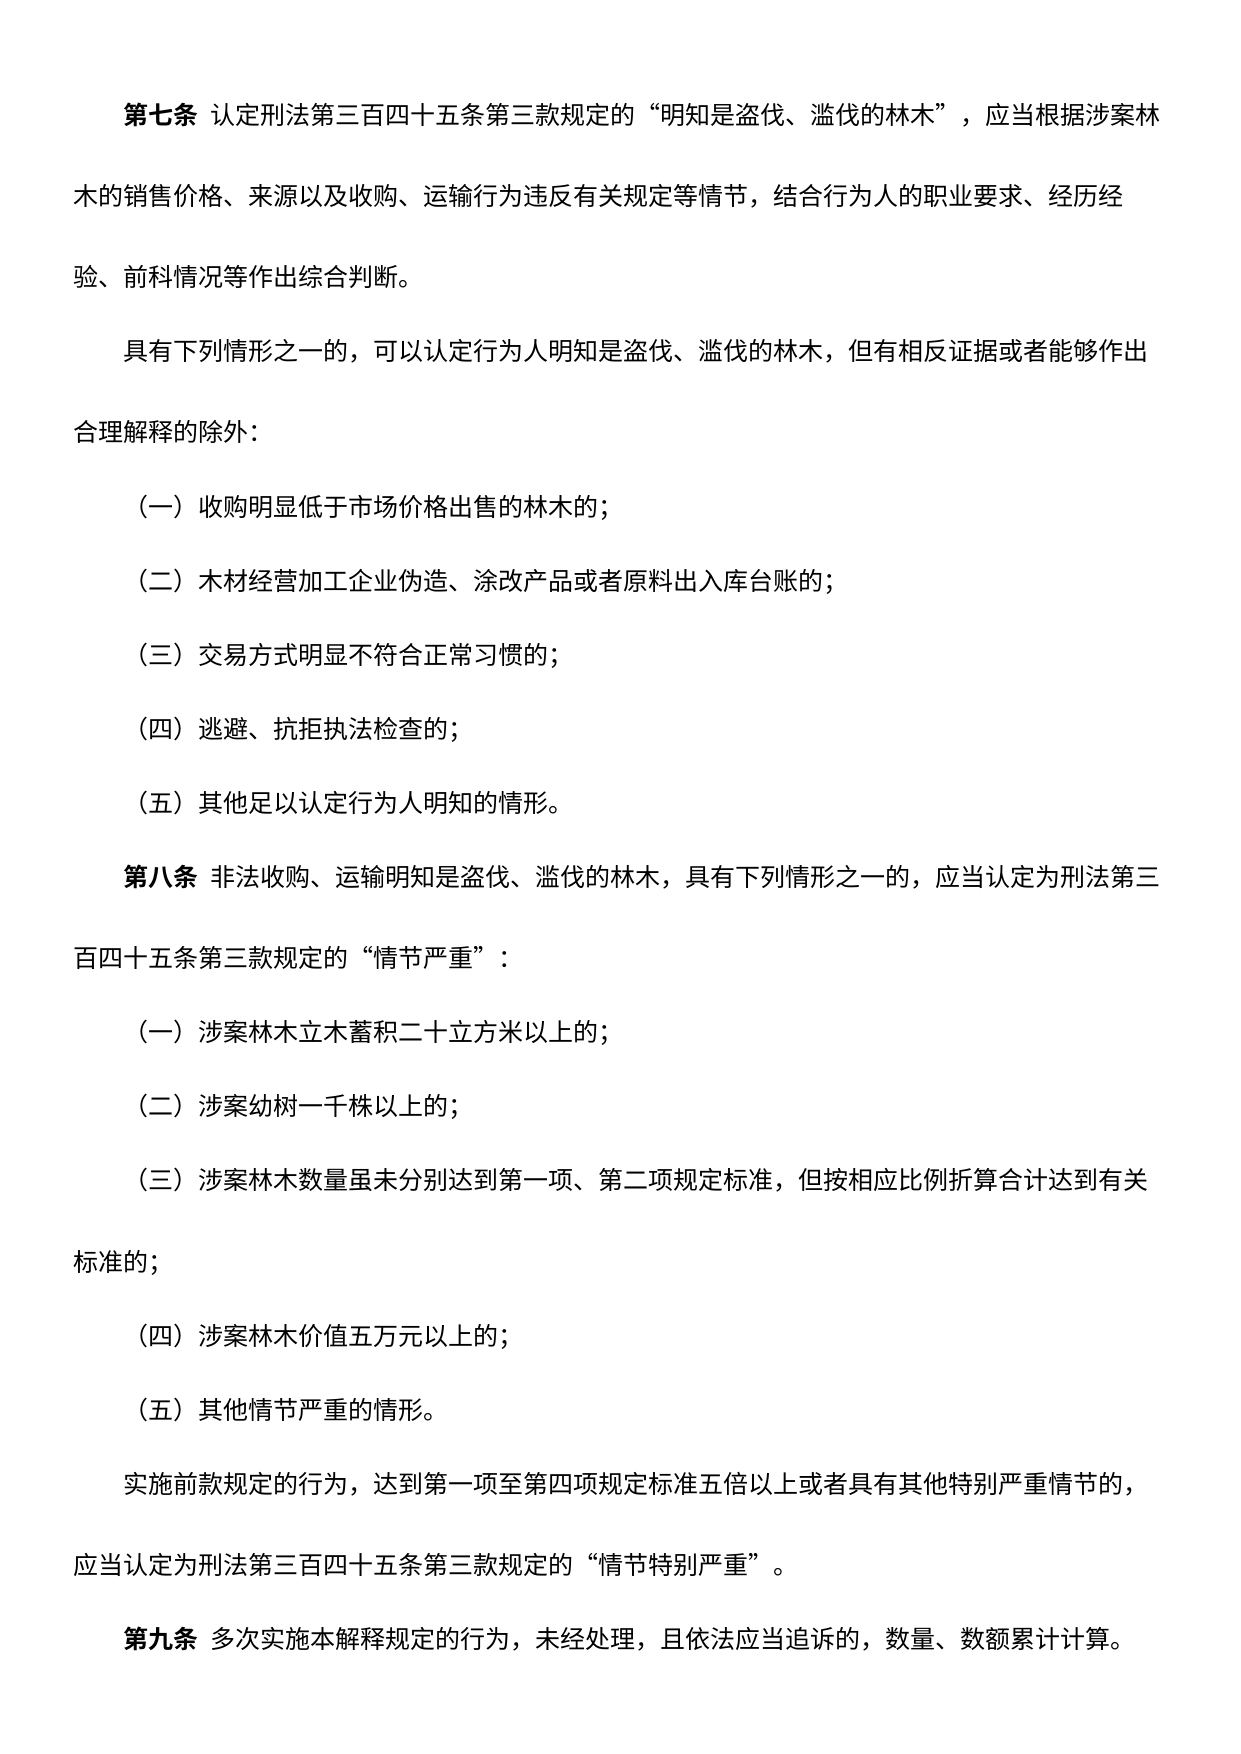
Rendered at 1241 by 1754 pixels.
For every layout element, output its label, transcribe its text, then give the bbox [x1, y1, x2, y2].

text （四）涉案林木价值五万元以上的； [74, 1302, 1166, 1367]
text 具有下列情形之一的，可以认定行为人明知是盗伐、滥伐的林木，但有相反证据或者能够作出合理解释的除外： [74, 317, 1166, 463]
text （二）木材经营加工企业伪造、涂改产品或者原料出入库台账的； [74, 547, 1166, 612]
text （五）其他足以认定行为人明知的情形。 [74, 769, 1166, 834]
text 第七条 认定刑法第三百四十五条第三款规定的“明知是盗伐、滥伐的林木”，应当根据涉案林木的销售价格、来源以及收购、运输行为违反有关规定等情节，结合行为人的职业要求、经历经验、前科情况等作出综合判断。 [74, 81, 1166, 308]
text （一）涉案林木立木蓄积二十立方米以上的； [74, 998, 1166, 1063]
text （二）涉案幼树一千株以上的； [74, 1072, 1166, 1137]
text 实施前款规定的行为，达到第一项至第四项规定标准五倍以上或者具有其他特别严重情节的，应当认定为刑法第三百四十五条第三款规定的“情节特别严重”。 [74, 1450, 1166, 1596]
text （三）交易方式明显不符合正常习惯的； [74, 621, 1166, 686]
text 第八条 非法收购、运输明知是盗伐、滥伐的林木，具有下列情形之一的，应当认定为刑法第三百四十五条第三款规定的“情节严重”： [74, 843, 1166, 989]
text （三）涉案林木数量虽未分别达到第一项、第二项规定标准，但按相应比例折算合计达到有关标准的； [74, 1146, 1166, 1293]
text （一）收购明显低于市场价格出售的林木的； [74, 473, 1166, 538]
text （四）逃避、抗拒执法检查的； [74, 695, 1166, 760]
text （五）其他情节严重的情形。 [74, 1376, 1166, 1441]
text 第九条 多次实施本解释规定的行为，未经处理，且依法应当追诉的，数量、数额累计计算。 [74, 1605, 1166, 1670]
